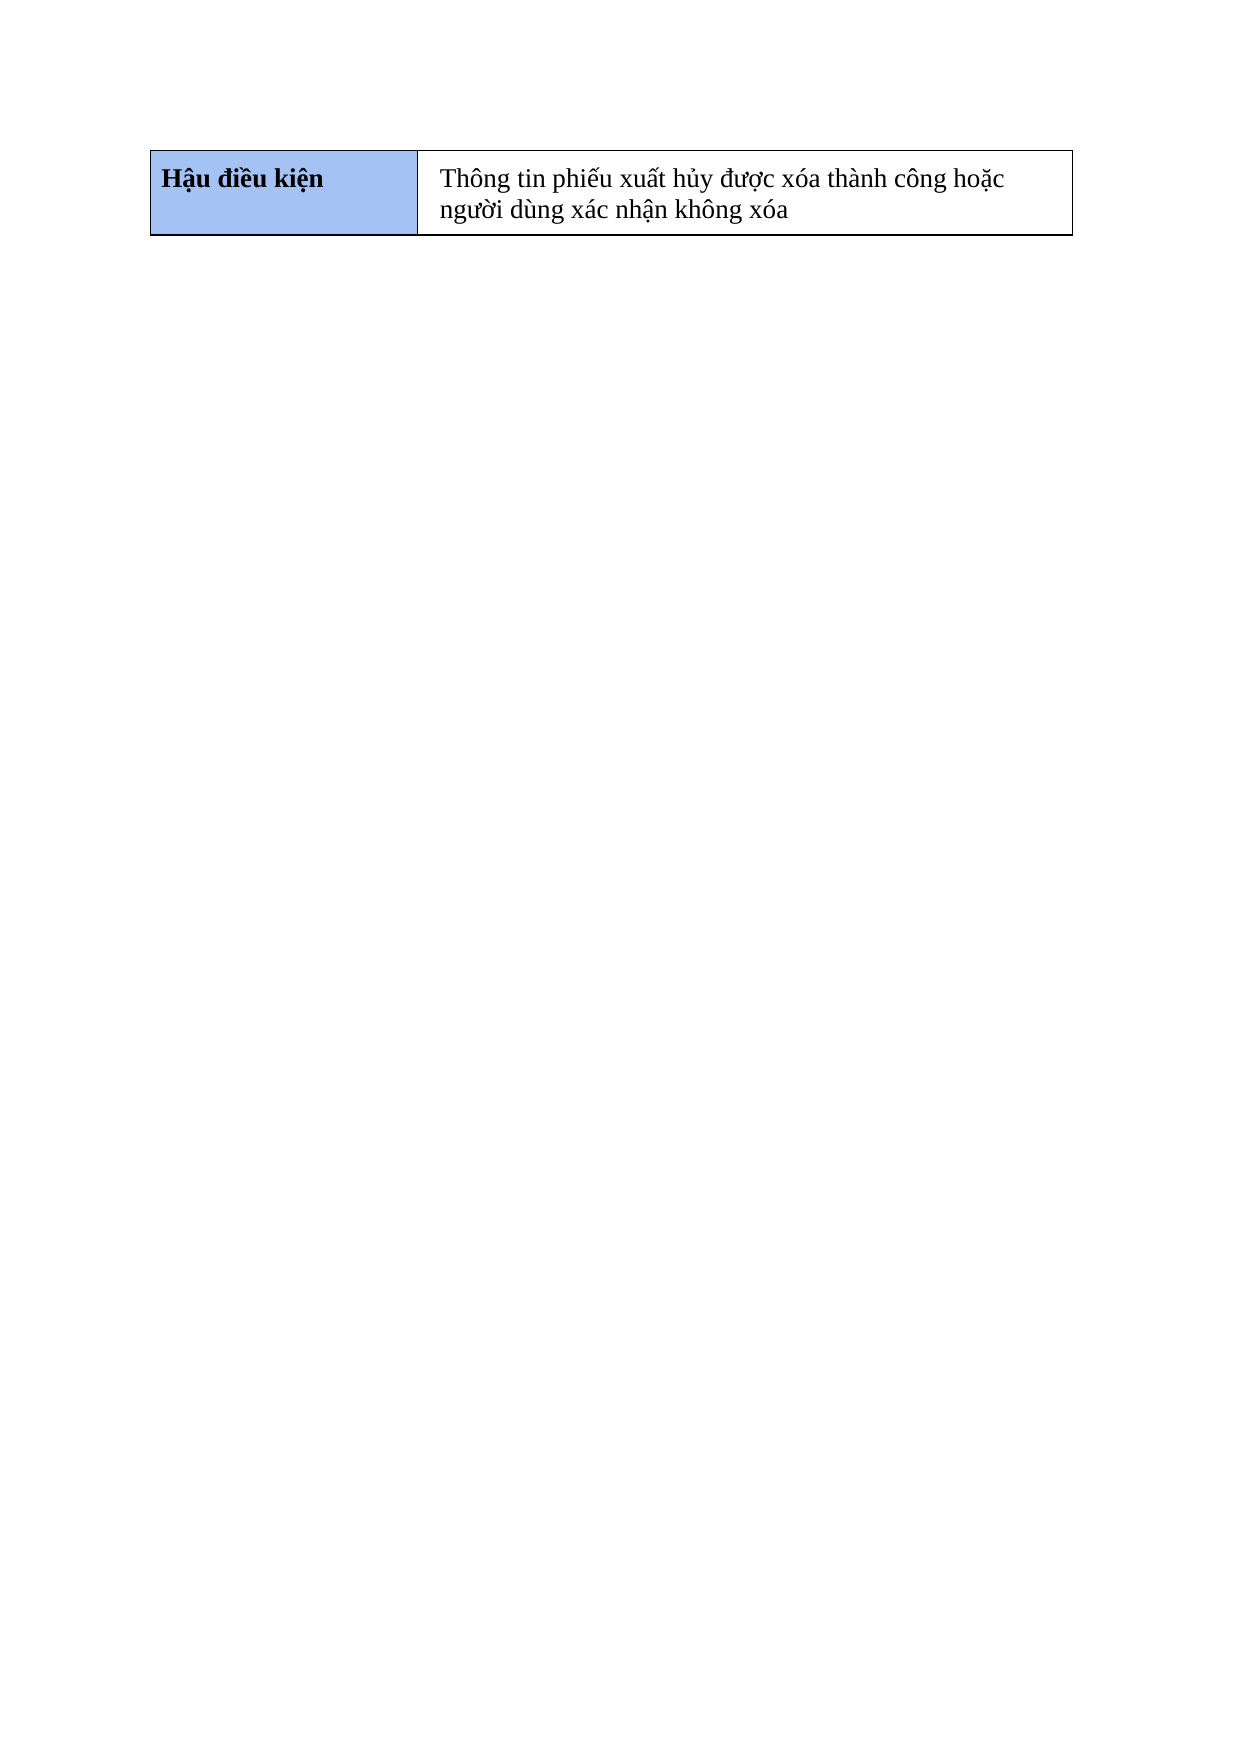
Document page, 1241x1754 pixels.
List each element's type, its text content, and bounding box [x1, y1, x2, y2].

table_cell Hậu điều kiện [151, 151, 417, 234]
table_cell Thông tin phiếu xuất hủy được xóa thành công hoặc người dùng xác nhận không xóa [418, 151, 1072, 234]
